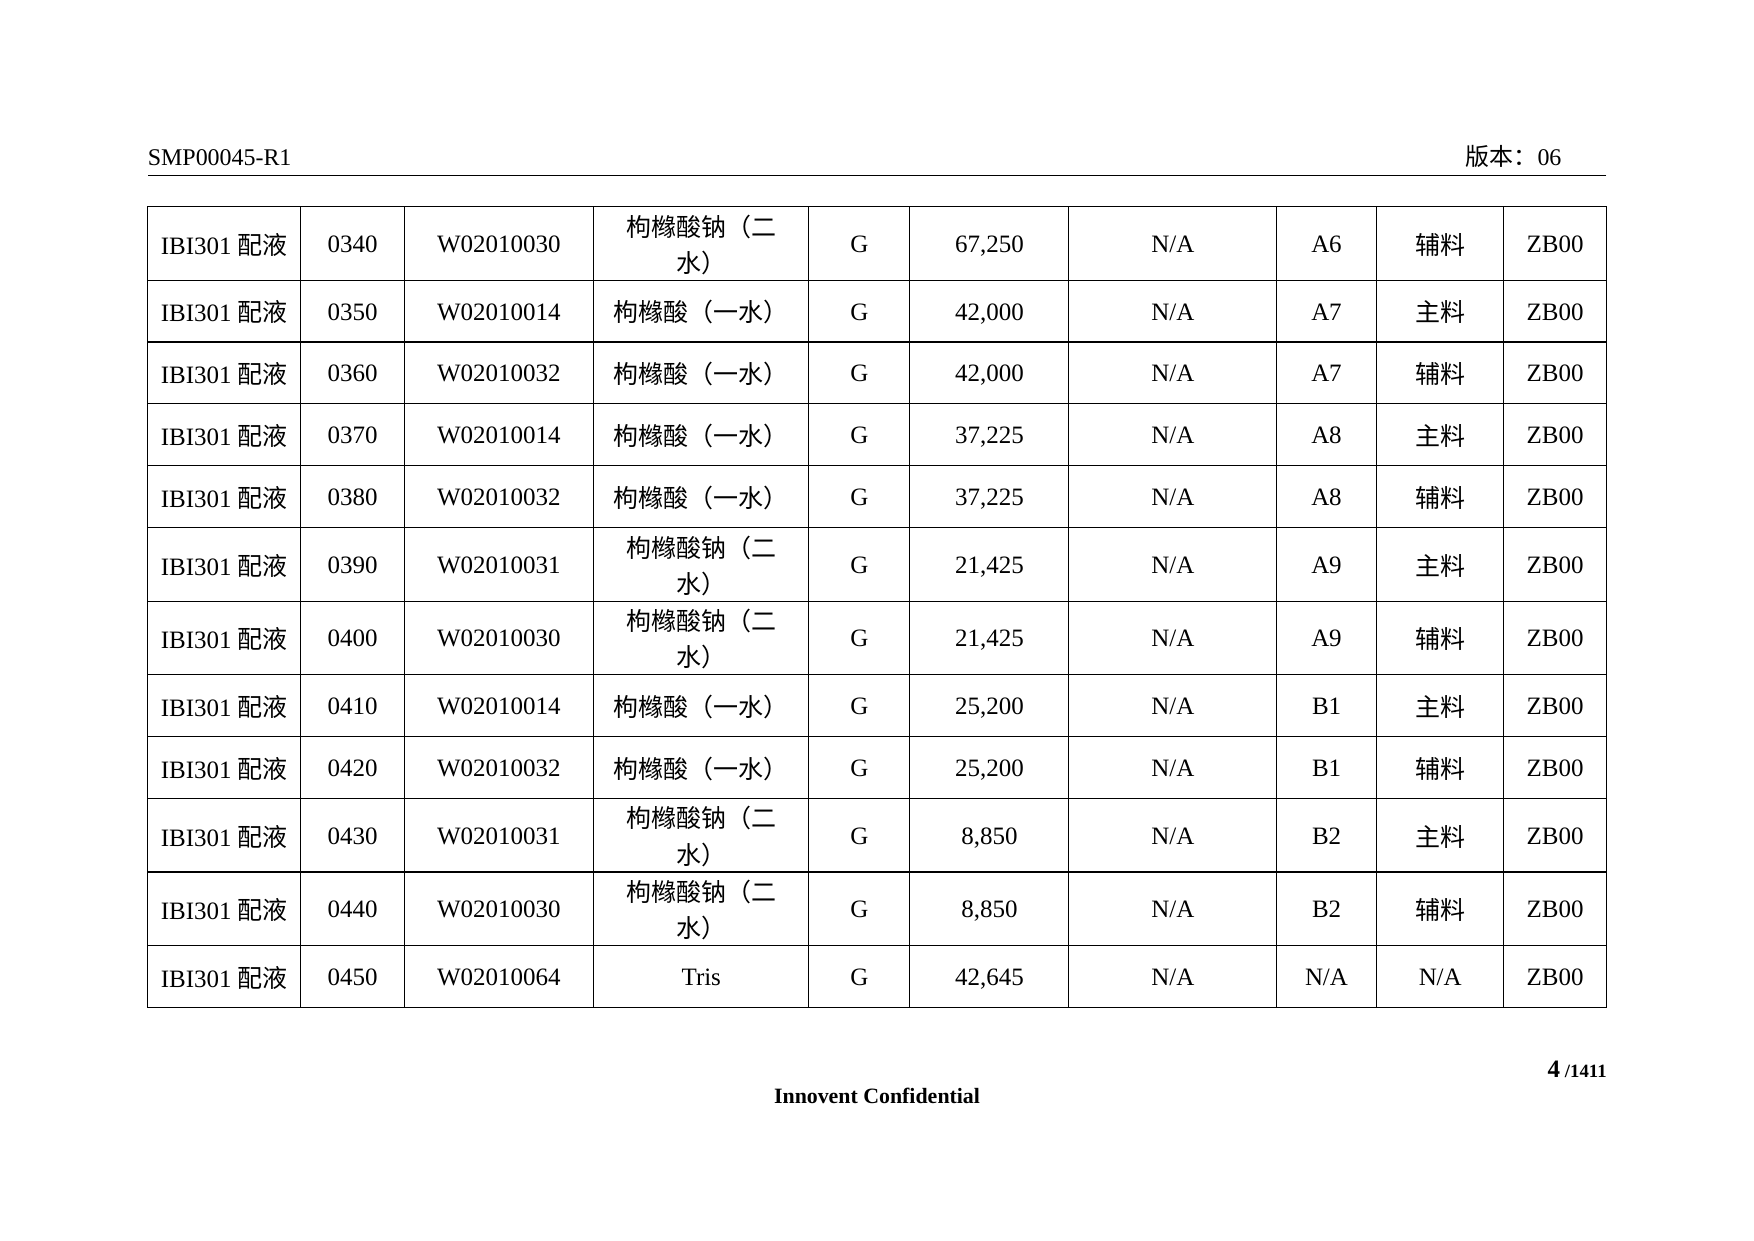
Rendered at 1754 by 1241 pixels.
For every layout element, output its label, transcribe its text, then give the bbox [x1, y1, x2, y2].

table_cell 25,200 [910, 737, 1068, 798]
table_cell ZB00 [1504, 404, 1606, 465]
table_cell 枸橼酸（一水） [594, 281, 808, 341]
table_cell A8 [1277, 404, 1376, 465]
table_cell 21,425 [910, 528, 1068, 601]
table_cell IBI301 配液 [148, 343, 300, 403]
table_cell 0390 [301, 528, 404, 601]
table_cell W02010031 [405, 528, 593, 601]
table_cell 0400 [301, 602, 404, 674]
table_cell B1 [1277, 675, 1376, 736]
table_cell 67,250 [910, 207, 1068, 279]
table_cell ZB00 [1504, 466, 1606, 527]
table_cell IBI301 配液 [148, 207, 300, 279]
table_cell ZB00 [1504, 528, 1606, 601]
table_cell 主料 [1377, 281, 1503, 341]
table_cell IBI301 配液 [148, 873, 300, 945]
table_cell 8,850 [910, 799, 1068, 871]
table_cell G [809, 404, 909, 465]
table_cell 辅料 [1377, 466, 1503, 527]
table_cell W02010014 [405, 404, 593, 465]
table_cell 37,225 [910, 466, 1068, 527]
table_cell ZB00 [1504, 946, 1606, 1007]
table_cell 枸橼酸钠（二水） [594, 873, 808, 945]
table_cell 主料 [1377, 404, 1503, 465]
table_cell N/A [1069, 799, 1276, 871]
table_cell 枸橼酸（一水） [594, 343, 808, 403]
table_cell 主料 [1377, 799, 1503, 871]
table_cell G [809, 946, 909, 1007]
table_cell 主料 [1377, 528, 1503, 601]
table_cell W02010030 [405, 873, 593, 945]
table_cell A9 [1277, 602, 1376, 674]
table_cell IBI301 配液 [148, 602, 300, 674]
table_cell Tris [594, 946, 808, 1007]
table_cell N/A [1069, 281, 1276, 341]
table_cell N/A [1069, 466, 1276, 527]
table_cell B2 [1277, 799, 1376, 871]
table_cell W02010014 [405, 675, 593, 736]
table_cell 42,000 [910, 281, 1068, 341]
table_cell 0430 [301, 799, 404, 871]
table_cell G [809, 675, 909, 736]
table_cell 25,200 [910, 675, 1068, 736]
table_cell 辅料 [1377, 873, 1503, 945]
table_cell 辅料 [1377, 737, 1503, 798]
table_cell 42,645 [910, 946, 1068, 1007]
table_cell W02010030 [405, 602, 593, 674]
table_cell ZB00 [1504, 343, 1606, 403]
table_cell A8 [1277, 466, 1376, 527]
table_cell 0340 [301, 207, 404, 279]
table_cell W02010014 [405, 281, 593, 341]
table_cell 0380 [301, 466, 404, 527]
table_cell G [809, 737, 909, 798]
table_cell IBI301 配液 [148, 675, 300, 736]
table_cell IBI301 配液 [148, 799, 300, 871]
table_cell N/A [1069, 343, 1276, 403]
table_cell ZB00 [1504, 602, 1606, 674]
table_cell G [809, 799, 909, 871]
table_cell 8,850 [910, 873, 1068, 945]
table_cell N/A [1377, 946, 1503, 1007]
table_cell 枸橼酸（一水） [594, 737, 808, 798]
table_cell W02010032 [405, 466, 593, 527]
table_cell 主料 [1377, 675, 1503, 736]
table_cell N/A [1069, 602, 1276, 674]
table_cell 42,000 [910, 343, 1068, 403]
table_cell B2 [1277, 873, 1376, 945]
table_cell 辅料 [1377, 602, 1503, 674]
table_cell A9 [1277, 528, 1376, 601]
table_cell 0360 [301, 343, 404, 403]
table_cell A7 [1277, 281, 1376, 341]
table_cell IBI301 配液 [148, 528, 300, 601]
table_cell A6 [1277, 207, 1376, 279]
table_cell ZB00 [1504, 799, 1606, 871]
table_cell 枸橼酸钠（二水） [594, 528, 808, 601]
table_cell N/A [1069, 946, 1276, 1007]
table_cell IBI301 配液 [148, 946, 300, 1007]
table_cell 枸橼酸钠（二水） [594, 799, 808, 871]
table_cell 辅料 [1377, 207, 1503, 279]
table_cell N/A [1069, 873, 1276, 945]
table_cell 37,225 [910, 404, 1068, 465]
table_cell IBI301 配液 [148, 404, 300, 465]
table_cell ZB00 [1504, 281, 1606, 341]
table_cell 0350 [301, 281, 404, 341]
table_cell W02010032 [405, 343, 593, 403]
table_cell N/A [1277, 946, 1376, 1007]
table_cell G [809, 207, 909, 279]
table_cell IBI301 配液 [148, 281, 300, 341]
table_cell 枸橼酸钠（二水） [594, 602, 808, 674]
table_cell 枸橼酸钠（二水） [594, 207, 808, 279]
table_cell N/A [1069, 528, 1276, 601]
table_cell B1 [1277, 737, 1376, 798]
table_cell IBI301 配液 [148, 466, 300, 527]
table_cell G [809, 343, 909, 403]
table_cell G [809, 873, 909, 945]
table_cell 0450 [301, 946, 404, 1007]
table_cell G [809, 602, 909, 674]
table_cell G [809, 281, 909, 341]
table_cell 0440 [301, 873, 404, 945]
table_cell W02010030 [405, 207, 593, 279]
table_cell W02010031 [405, 799, 593, 871]
table_cell A7 [1277, 343, 1376, 403]
table_cell ZB00 [1504, 207, 1606, 279]
table_cell N/A [1069, 404, 1276, 465]
table_cell W02010032 [405, 737, 593, 798]
table_cell 枸橼酸（一水） [594, 675, 808, 736]
table_cell IBI301 配液 [148, 737, 300, 798]
table_cell N/A [1069, 737, 1276, 798]
table_cell 0410 [301, 675, 404, 736]
table_cell 21,425 [910, 602, 1068, 674]
table_cell ZB00 [1504, 737, 1606, 798]
table_cell 枸橼酸（一水） [594, 466, 808, 527]
table_cell W02010064 [405, 946, 593, 1007]
table_cell 0420 [301, 737, 404, 798]
table_cell N/A [1069, 207, 1276, 279]
table_cell G [809, 528, 909, 601]
table_cell N/A [1069, 675, 1276, 736]
table_cell ZB00 [1504, 675, 1606, 736]
table_cell 枸橼酸（一水） [594, 404, 808, 465]
table_cell 0370 [301, 404, 404, 465]
table_cell ZB00 [1504, 873, 1606, 945]
table_cell G [809, 466, 909, 527]
table_cell 辅料 [1377, 343, 1503, 403]
